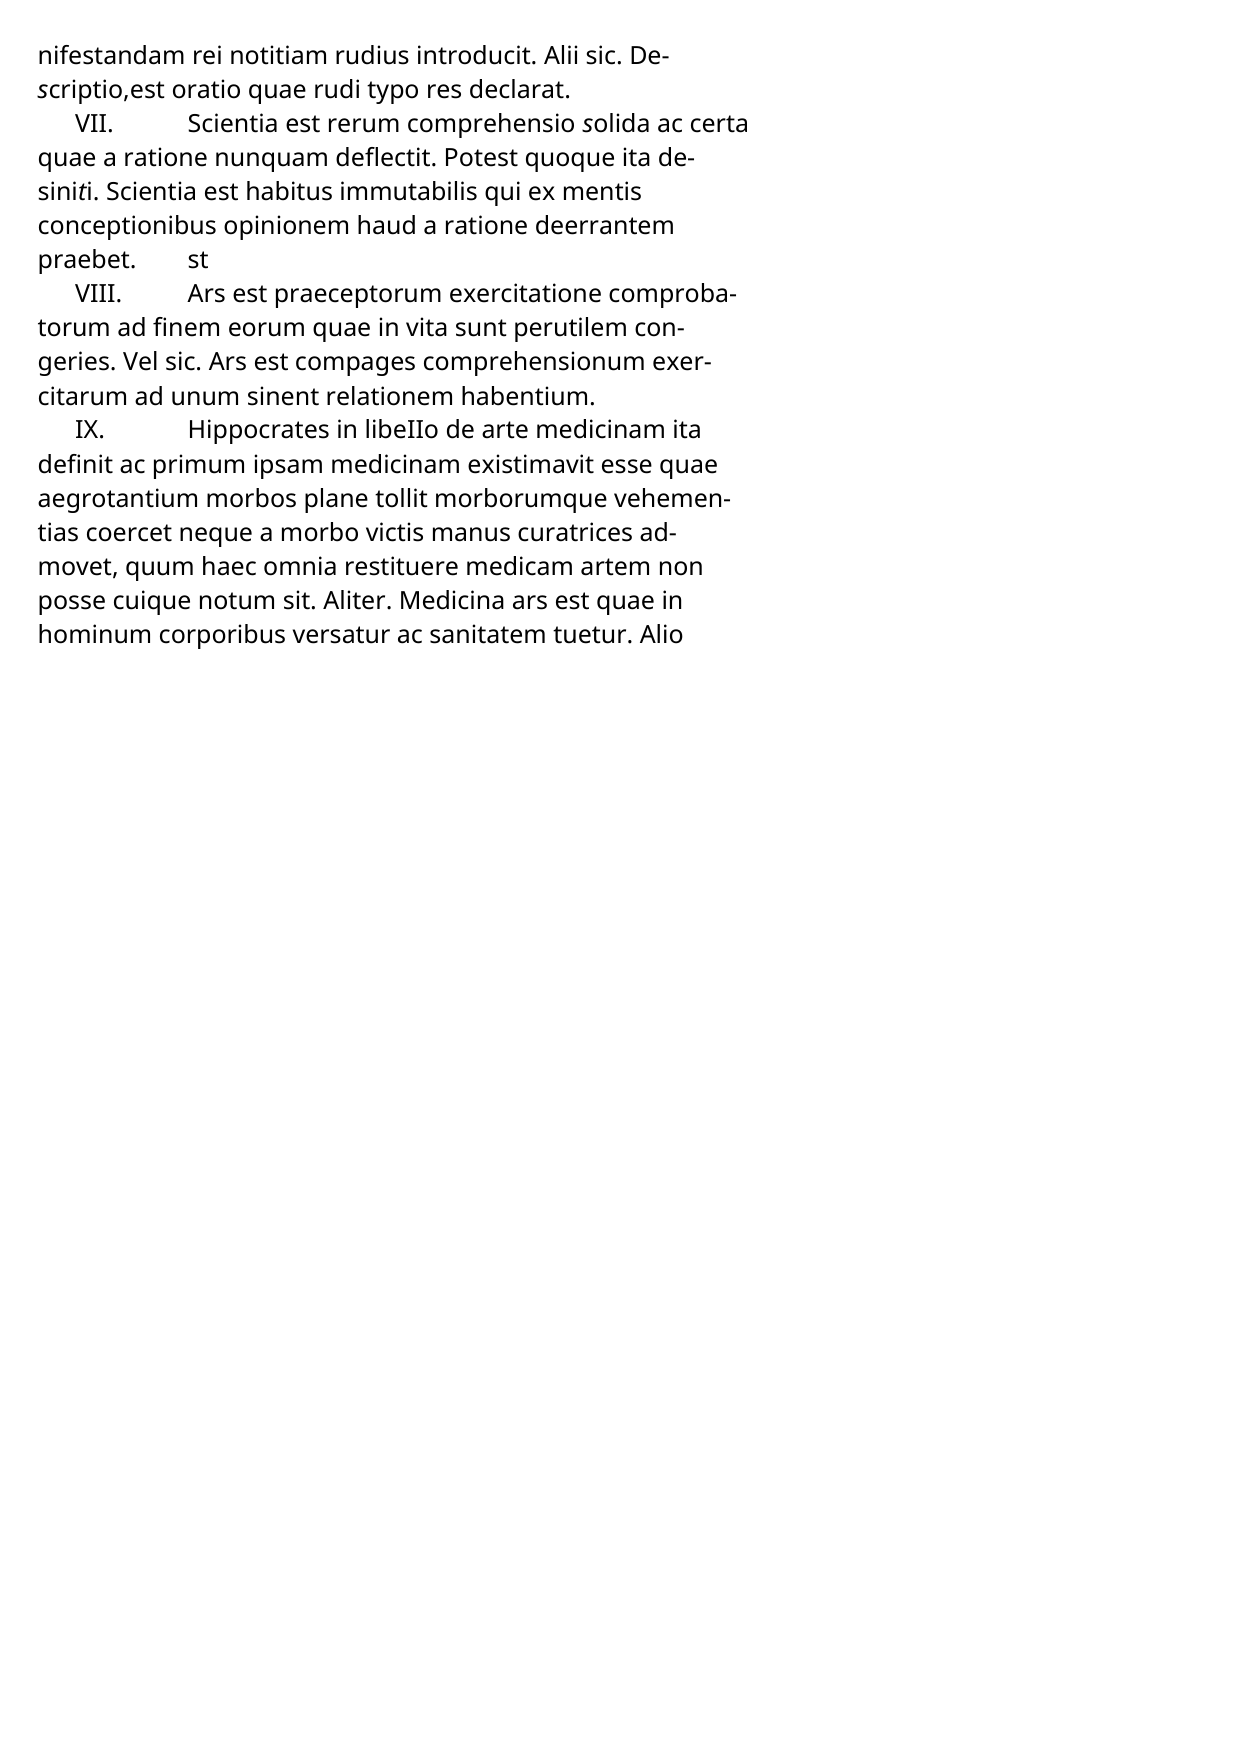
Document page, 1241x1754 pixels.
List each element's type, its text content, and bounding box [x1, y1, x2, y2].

text VII. Scientia est rerum comprehensio solida ac certa quae a ratione nunquam deflectit. Potest quoque ita de- siniti. Scientia est habitus immutabilis qui ex mentis conceptionibus opinionem haud a ratione deerrantem praebet. st [37, 106, 1203, 276]
text nifestandam rei notitiam rudius introducit. Alii sic. De- scriptio,est oratio quae rudi typo res declarat. [37, 37, 1203, 106]
text IX. Hippocrates in libeIIo de arte medicinam ita definit ac primum ipsam medicinam existimavit esse quae aegrotantium morbos plane tollit morborumque vehemen- tias coercet neque a morbo victis manus curatrices ad- movet, quum haec omnia restituere medicam artem non posse cuique notum sit. Aliter. Medicina ars est quae in hominum corporibus versatur ac sanitatem tuetur. Alio [37, 412, 1203, 651]
text VIII. Ars est praeceptorum exercitatione comproba- torum ad finem eorum quae in vita sunt perutilem con- geries. Vel sic. Ars est compages comprehensionum exer- citarum ad unum sinent relationem habentium. [37, 276, 1203, 412]
